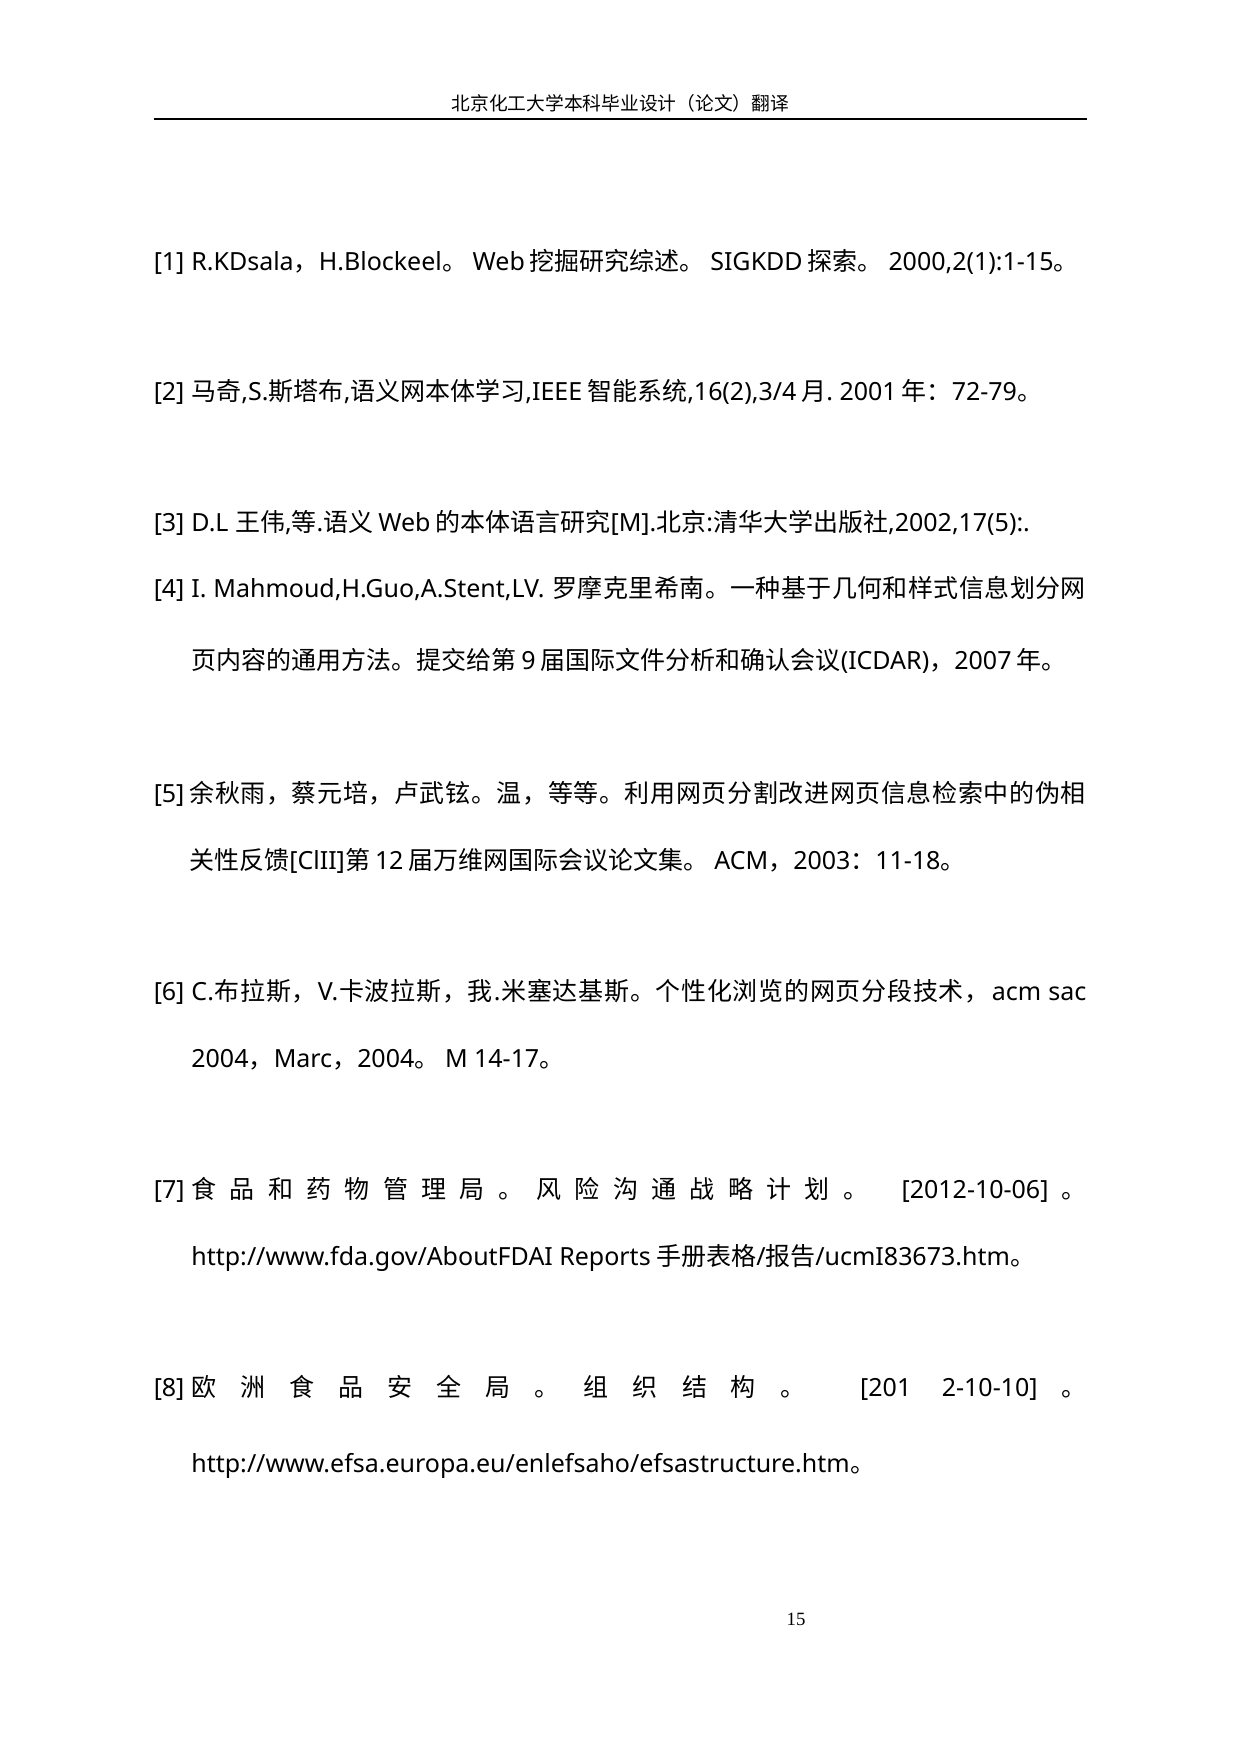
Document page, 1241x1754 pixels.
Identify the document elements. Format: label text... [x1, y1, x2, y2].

list 余秋雨，蔡元培，卢武铉。温，等等。利用网页分割改进网页信息检索中的伪相关性反馈[ClII]第12届万维网国际会议论文集。 ACM，2003：11-18。 [153, 759, 1087, 891]
list 食品和药物管理局。风险沟通战略计划。 [2012-10-06]。 http://www.fda.gov/AboutFDAI Reports手册表格/报告/ucmI83673.htm。 [154, 1155, 1087, 1287]
list I. Mahmoud,H.Guo,A.Stent,LV. 罗摩克里希南。一种基于几何和样式信息划分网页内容的通用方法。提交给第9届国际文件分析和确认会议(ICDAR)，2007年。 [153, 554, 1087, 691]
list 马奇,S.斯塔布,语义网本体学习,IEEE智能系统,16(2),3/4月. 2001年：72-79。 [153, 357, 1087, 422]
list 欧洲食品安全局。组织结构。 [201 2-10-10]。 http://www.efsa.europa.eu/enlefsaho/efsastructure.htm。 [153, 1353, 1087, 1494]
list D.L 王伟,等.语义Web的本体语言研究[M].北京:清华大学出版社,2002,17(5):. [153, 488, 1087, 553]
list R.KDsala，H.Blockeel。 Web挖掘研究综述。 SIGKDD探索。 2000,2(1):1-15。 [153, 227, 1087, 292]
list C.布拉斯，V.卡波拉斯，我.米塞达基斯。个性化浏览的网页分段技术，acm sac 2004，Marc，2004。 M 14-17。 [153, 957, 1087, 1089]
